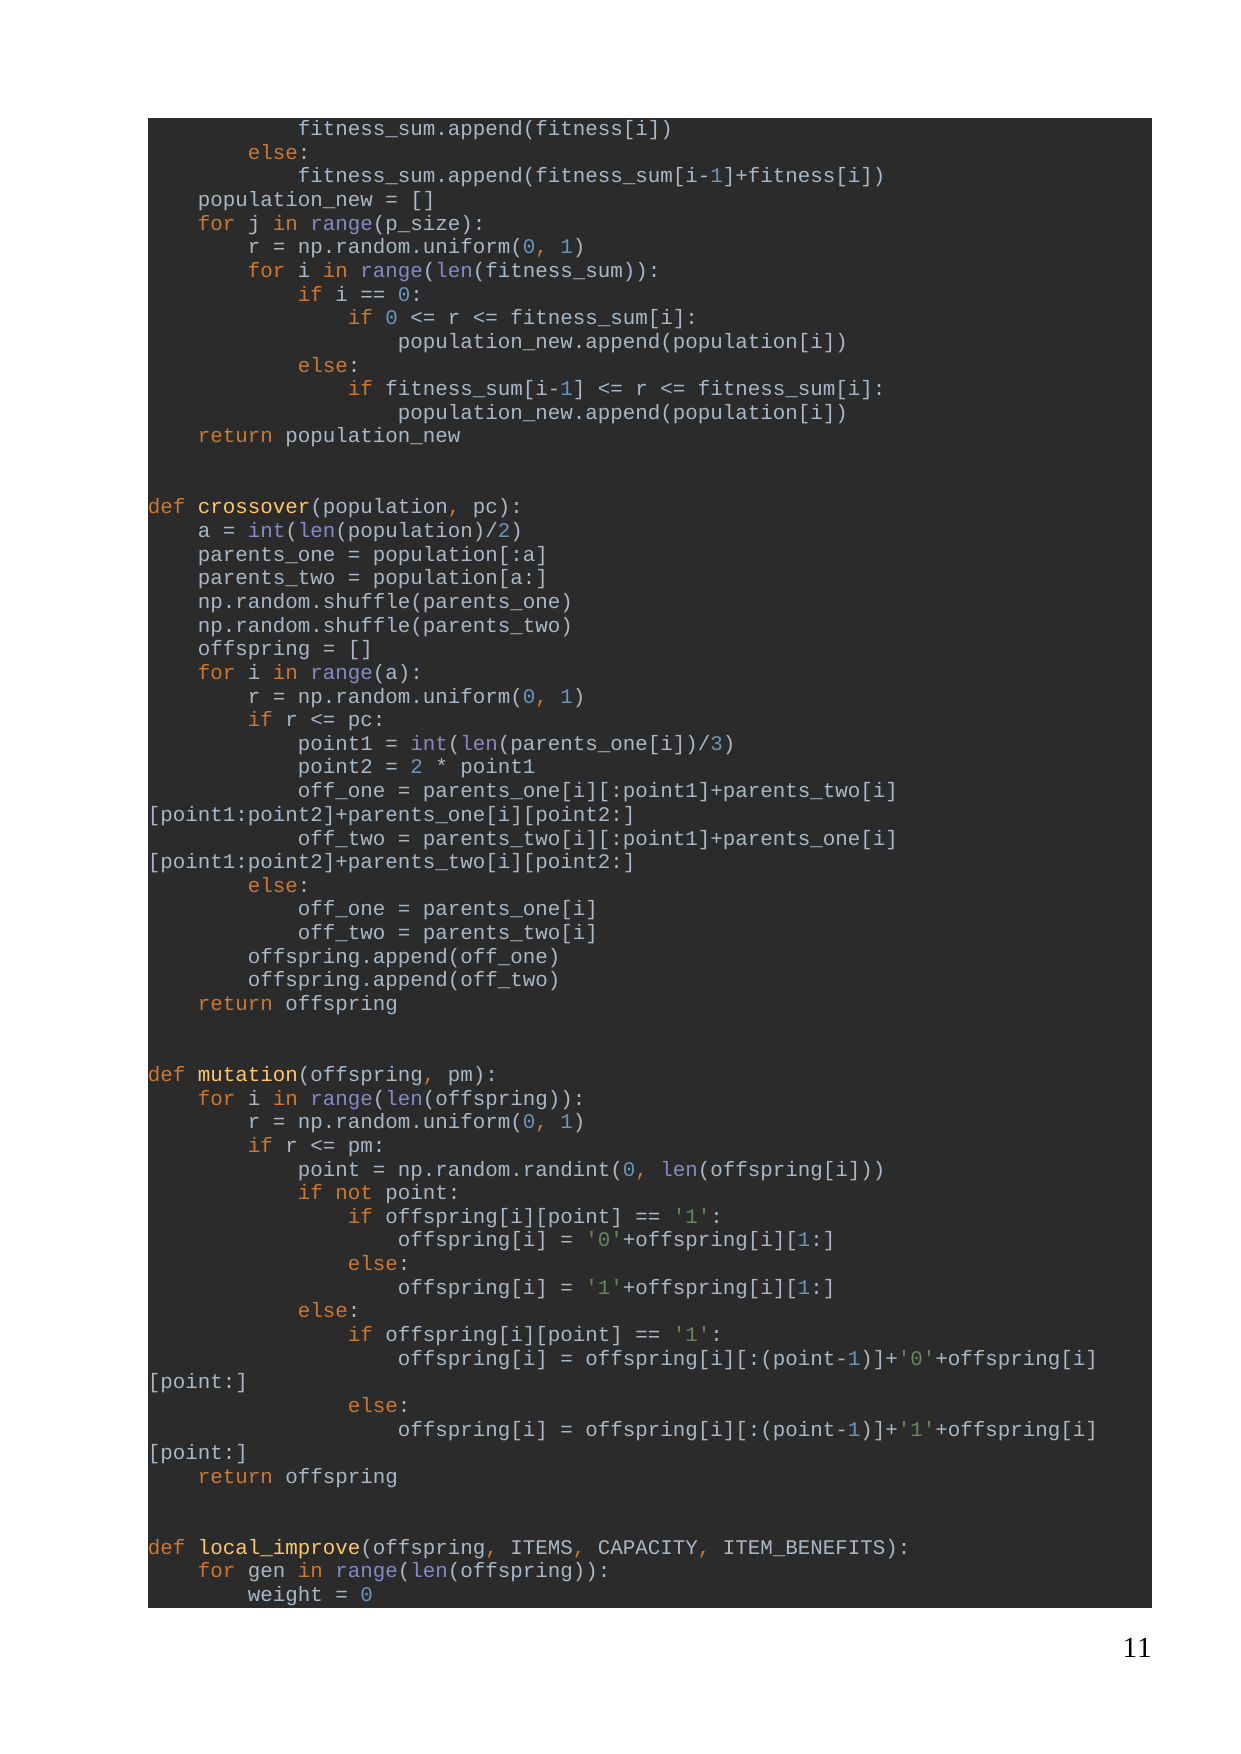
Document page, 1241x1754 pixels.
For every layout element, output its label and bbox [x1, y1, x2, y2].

text [148, 118, 1152, 1608]
